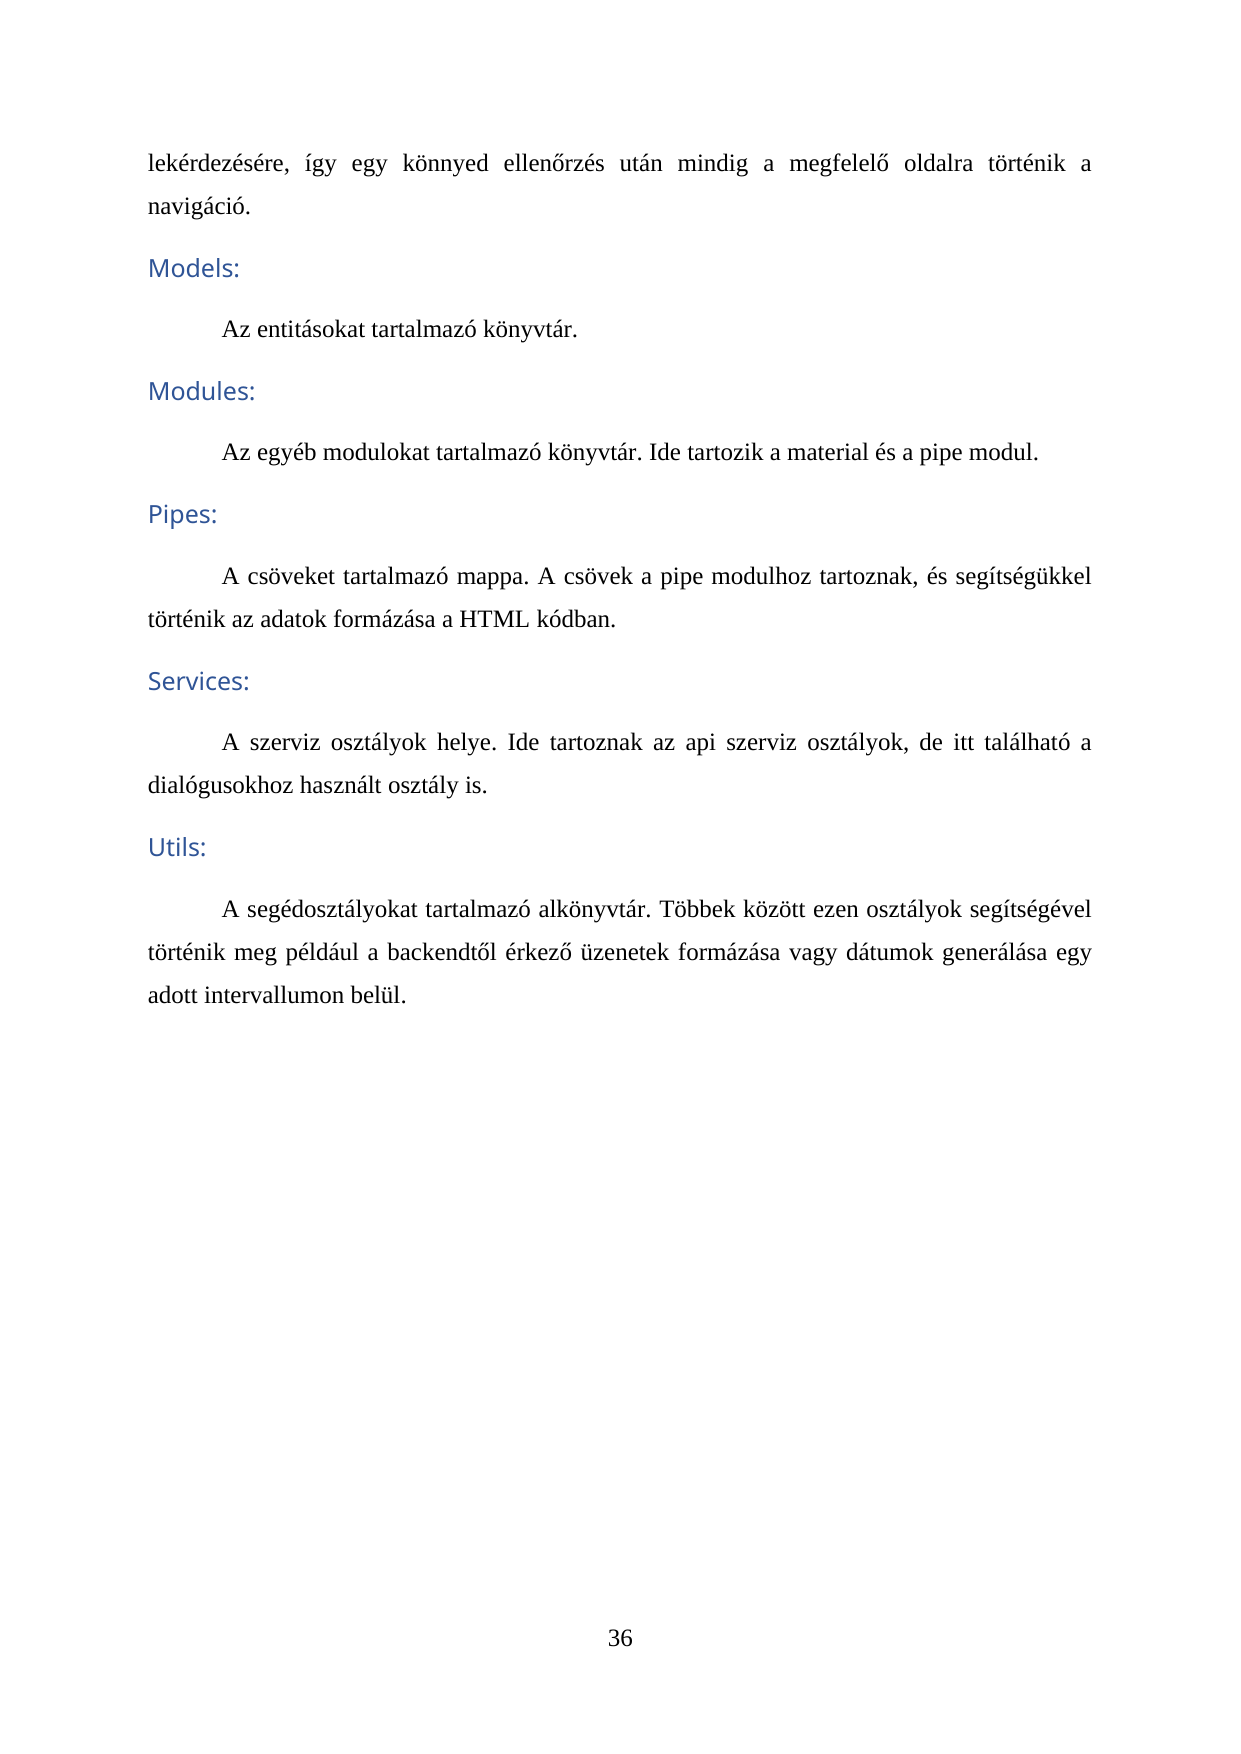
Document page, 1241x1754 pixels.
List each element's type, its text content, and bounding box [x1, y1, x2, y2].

subtitle Modules: [148, 374, 1093, 408]
subtitle Pipes: [148, 497, 1093, 531]
text A szerviz osztályok helye. Ide tartoznak az api szerviz osztályok, de itt található a dialógusokhoz használt osztály is. [148, 727, 1093, 799]
text Az egyéb modulokat tartalmazó könyvtár. Ide tartozik a material és a pipe modul. [148, 437, 1093, 466]
subtitle Utils: [148, 830, 1093, 864]
text A csöveket tartalmazó mappa. A csövek a pipe modulhoz tartoznak, és segítségükkel történik az adatok formázása a HTML kódban. [148, 561, 1093, 633]
subtitle Services: [148, 664, 1093, 698]
subtitle Models: [148, 251, 1093, 284]
text A segédosztályokat tartalmazó alkönyvtár. Többek között ezen osztályok segítségével történik meg például a backendtől érkező üzenetek formázása vagy dátumok generálása egy adott intervallumon belül. [148, 894, 1093, 1009]
text Az entitásokat tartalmazó könyvtár. [148, 314, 1093, 343]
